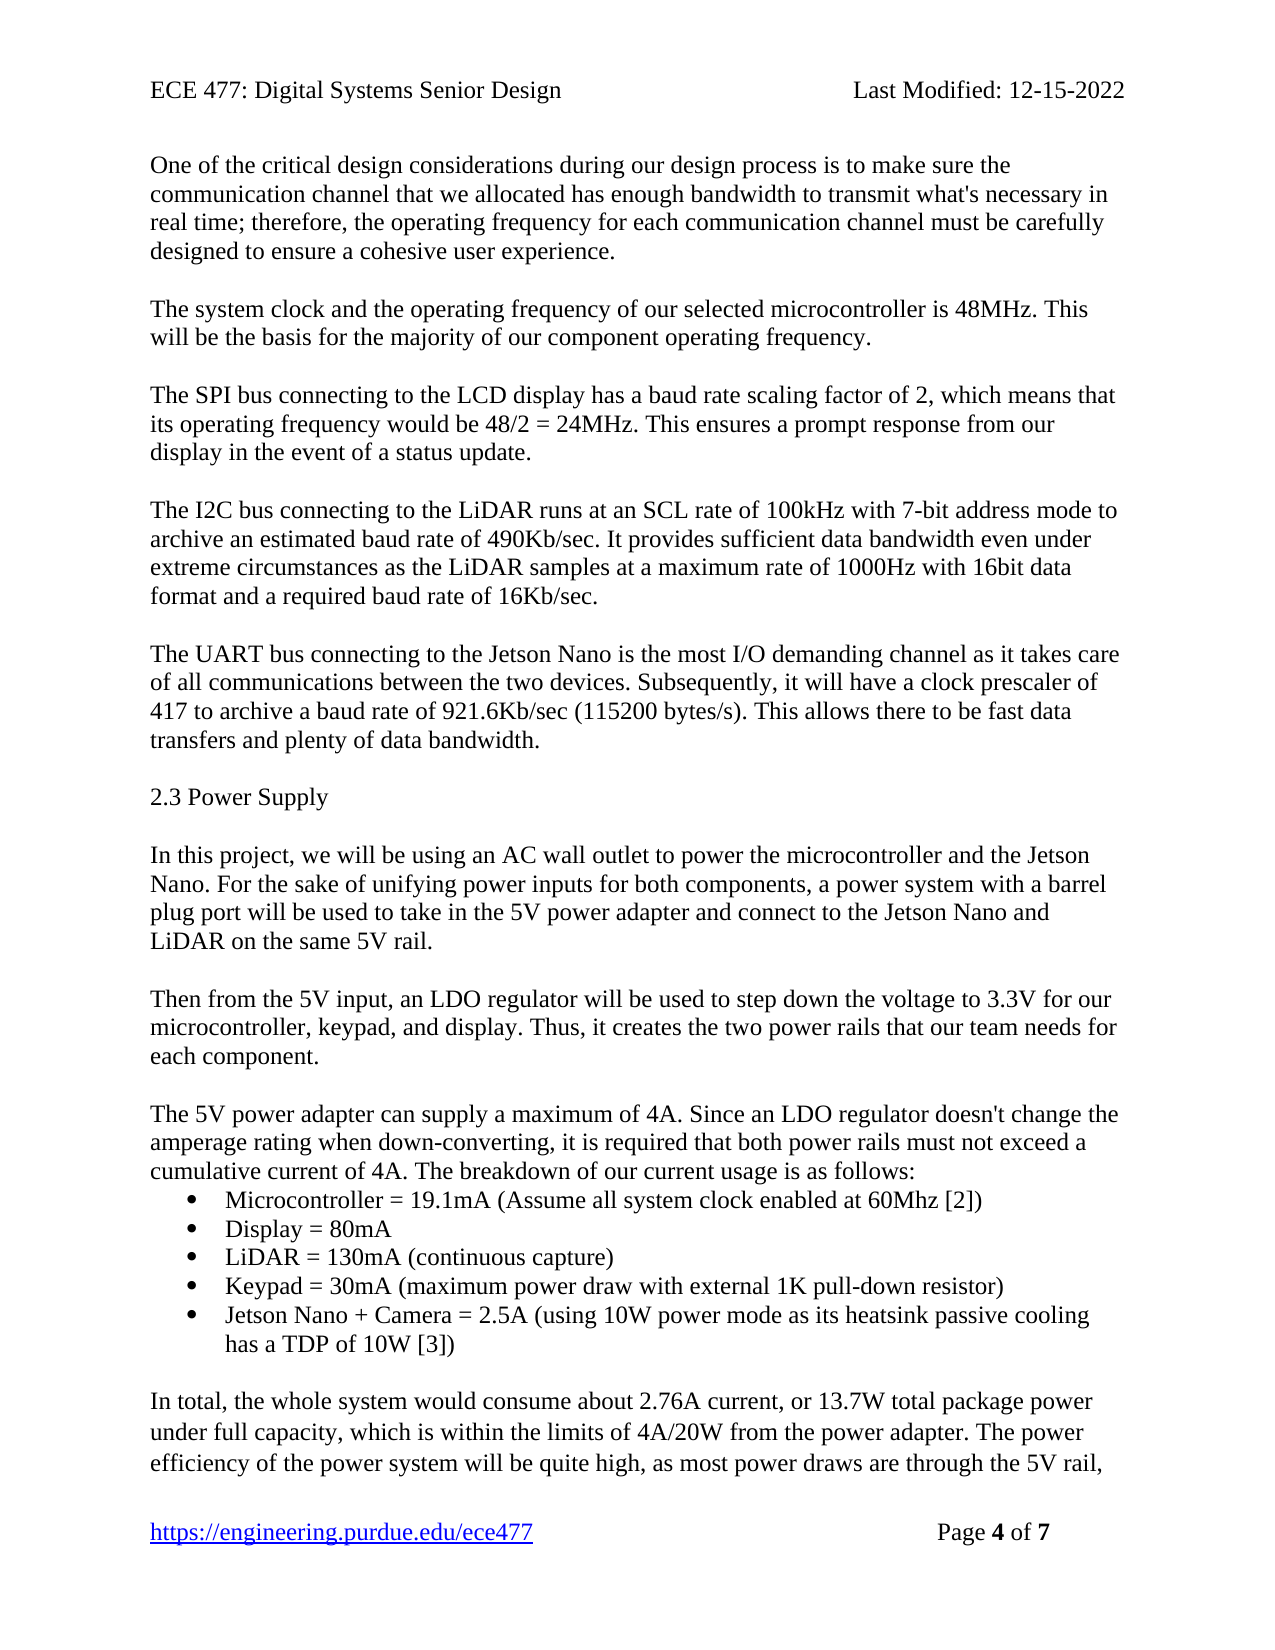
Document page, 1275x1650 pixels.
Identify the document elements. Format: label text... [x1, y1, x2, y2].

text The system clock and the operating frequency of our selected microcontroller is 48MHz. This will be the basis for the majority of our component operating frequency. [150, 294, 1125, 351]
list Microcontroller = 19.1mA (Assume all system clock enabled at 60Mhz [2]) [187, 1185, 1125, 1214]
list LiDAR = 130mA (continuous capture) [187, 1242, 1125, 1271]
text The I2C bus connecting to the LiDAR runs at an SCL rate of 100kHz with 7-bit address mode to archive an estimated baud rate of 490Kb/sec. It provides sufficient data bandwidth even under extreme circumstances as the LiDAR samples at a maximum rate of 1000Hz with 16bit data format and a required baud rate of 16Kb/sec. [150, 495, 1125, 610]
text In this project, we will be using an AC wall outlet to power the microcontroller and the Jetson Nano. For the sake of unifying power inputs for both components, a power system with a barrel plug port will be used to take in the 5V power adapter and connect to the Jetson Nano and LiDAR on the same 5V rail. [150, 840, 1125, 955]
text The 5V power adapter can supply a maximum of 4A. Since an LDO regulator doesn't change the amperage rating when down-converting, it is required that both power rails must not exceed a cumulative current of 4A. The breakdown of our current usage is as follows: [150, 1099, 1125, 1185]
list Keypad = 30mA (maximum power draw with external 1K pull-down resistor) [187, 1271, 1125, 1300]
list Display = 80mA [187, 1214, 1125, 1242]
text 2.3 Power Supply [150, 782, 1125, 811]
text Then from the 5V input, an LDO regulator will be used to step down the voltage to 3.3V for our microcontroller, keypad, and display. Thus, it creates the two power rails that our team needs for each component. [150, 984, 1125, 1070]
text The SPI bus connecting to the LCD display has a baud rate scaling factor of 2, which means that its operating frequency would be 48/2 = 24MHz. This ensures a prompt response from our display in the event of a status update. [150, 380, 1125, 466]
text One of the critical design considerations during our design process is to make sure the communication channel that we allocated has enough bandwidth to transmit what's necessary in real time; therefore, the operating frequency for each communication channel must be carefully designed to ensure a cohesive user experience. [150, 150, 1125, 265]
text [150, 1386, 1125, 1477]
list Jetson Nano + Camera = 2.5A (using 10W power mode as its heatsink passive cooling has a TDP of 10W [3]) [187, 1300, 1125, 1357]
text The UART bus connecting to the Jetson Nano is the most I/O demanding channel as it takes care of all communications between the two devices. Subsequently, it will have a clock prescaler of 417 to archive a baud rate of 921.6Kb/sec (115200 bytes/s). This allows there to be fast data transfers and plenty of data bandwidth. [150, 639, 1125, 754]
